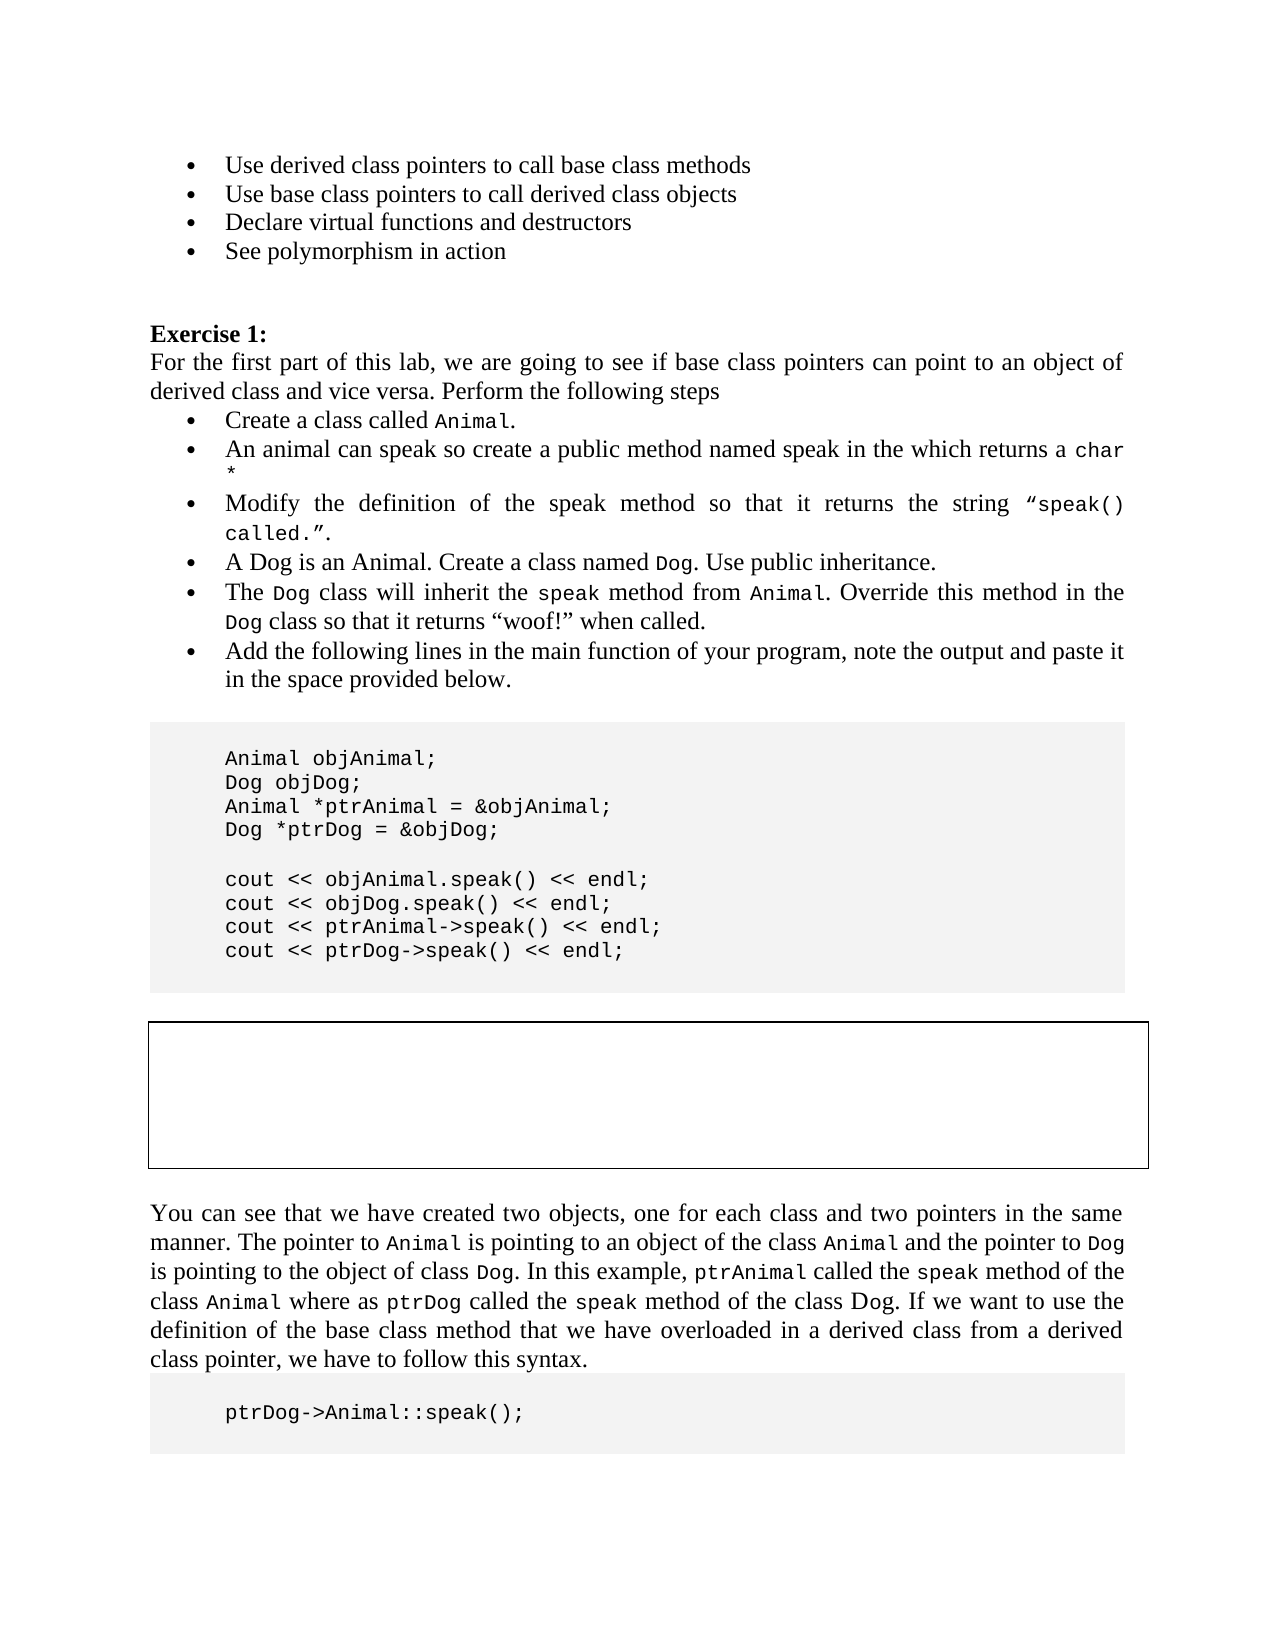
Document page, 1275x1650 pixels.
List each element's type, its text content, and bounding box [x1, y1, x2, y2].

list See polymorphism in action [187, 236, 1125, 265]
text You can see that we have created two objects, one for each class and two pointers in the same manner. The pointer to Animal is pointing to an object of the class Animal and the pointer to Dog is pointing to the object of class Dog. In this example, ptrAnimal called the speak method of the class Animal where as ptrDog called the speak method of the class Dog. If we want to use the definition of the base class method that we have overloaded in a derived class from a derived class pointer, we have to follow this syntax. [150, 1198, 1125, 1373]
text Dog *ptrDog = &objDog; [150, 819, 1125, 843]
table_header [149, 1023, 1148, 1168]
text ptrDog->Animal::speak(); [150, 1402, 1125, 1425]
text cout << ptrAnimal->speak() << endl; [150, 917, 1125, 940]
list Modify the definition of the speak method so that it returns the string “speak() called.”. [187, 488, 1125, 547]
list Create a class called Animal. [187, 405, 1125, 434]
text Exercise 1: [150, 319, 1125, 347]
list An animal can speak so create a public method named speak in the which returns a char * [187, 434, 1125, 488]
text cout << objAnimal.speak() << endl; [150, 869, 1125, 893]
text Dog objDog; [150, 772, 1125, 796]
list Add the following lines in the main function of your program, note the output and paste it in the space provided below. [187, 636, 1125, 693]
list A Dog is an Animal. Create a class named Dog. Use public inheritance. [187, 547, 1125, 577]
text cout << objDog.speak() << endl; [150, 893, 1125, 917]
list The Dog class will inherit the speak method from Animal. Override this method in the Dog class so that it returns “woof!” when called. [187, 577, 1125, 636]
list Use derived class pointers to call base class methods [187, 150, 1125, 179]
list Use base class pointers to call derived class objects [187, 179, 1125, 207]
text For the first part of this lab, we are going to see if base class pointers can point to an object of derived class and vice versa. Perform the following steps [150, 347, 1125, 405]
text cout << ptrDog->speak() << endl; [150, 940, 1125, 964]
text Animal *ptrAnimal = &objAnimal; [150, 796, 1125, 819]
text Animal objAnimal; [150, 748, 1125, 772]
list Declare virtual functions and destructors [187, 207, 1125, 236]
